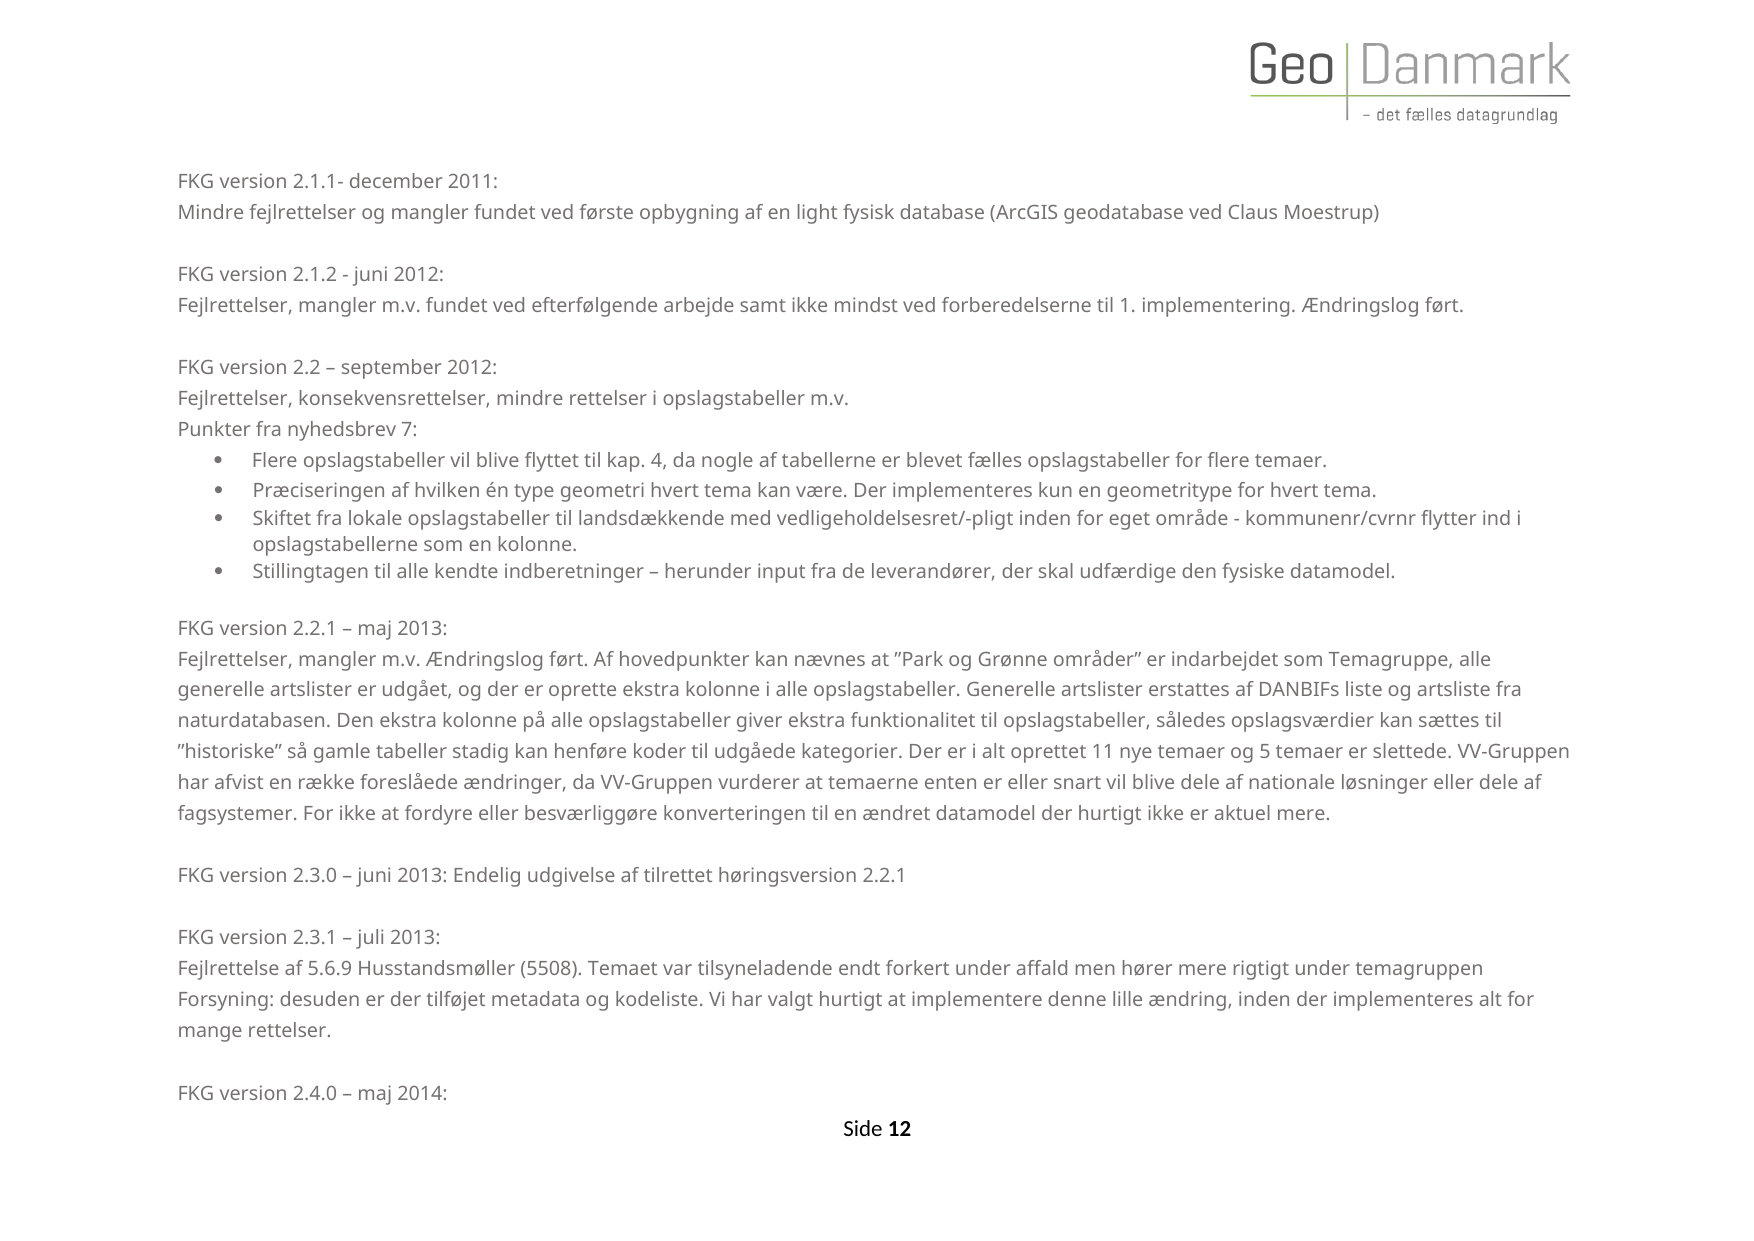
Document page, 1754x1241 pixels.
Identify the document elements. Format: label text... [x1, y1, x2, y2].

text FKG version 2.4.0 – maj 2014: [177, 1079, 1577, 1106]
text FKG version 2.2.1 – maj 2013: [177, 614, 1577, 641]
text FKG version 2.3.0 – juni 2013: Endelig udgivelse af tilrettet høringsversion 2.2.1 [177, 861, 1577, 888]
text FKG version 2.1.2 - juni 2012: [177, 260, 1577, 287]
text Mindre fejlrettelser og mangler fundet ved første opbygning af en light fysisk database (ArcGIS geodatabase ved Claus Moestrup) [177, 198, 1577, 225]
text Fejlrettelser, konsekvensrettelser, mindre rettelser i opslagstabeller m.v. Punkter fra nyhedsbrev 7: [177, 384, 1577, 442]
text FKG version 2.1.1- december 2011: [177, 167, 1577, 194]
picture [1244, 32, 1577, 132]
list Stillingtagen til alle kendte indberetninger – herunder input fra de leverandører, der skal udfærdige den fysiske datamodel. [215, 558, 1577, 585]
list Flere opslagstabeller vil blive flyttet til kap. 4, da nogle af tabellerne er blevet fælles opslagstabeller for flere temaer. [214, 446, 1577, 473]
list Skiftet fra lokale opslagstabeller til landsdækkende med vedligeholdelsesret/-pligt inden for eget område - kommunenr/cvrnr flytter ind i opslagstabellerne som en kolonne. [215, 504, 1577, 558]
text Fejlrettelser, mangler m.v. fundet ved efterfølgende arbejde samt ikke mindst ved forberedelserne til 1. implementering. Ændringslog ført. [177, 291, 1577, 318]
text FKG version 2.3.1 – juli 2013: Fejlrettelse af 5.6.9 Husstandsmøller (5508). Temaet var tilsyneladende endt forkert under affald men hører mere rigtigt under temagruppen Forsyning: desuden er der tilføjet metadata og kodeliste. Vi har valgt hurtigt at implementere denne lille ændring, inden der implementeres alt for mange rettelser. [177, 923, 1577, 1043]
text Fejlrettelser, mangler m.v. Ændringslog ført. Af hovedpunkter kan nævnes at ”Park og Grønne områder” er indarbejdet som Temagruppe, alle generelle artslister er udgået, og der er oprette ekstra kolonne i alle opslagstabeller. Generelle artslister erstattes af DANBIFs liste og artsliste fra naturdatabasen. Den ekstra kolonne på alle opslagstabeller giver ekstra funktionalitet til opslagstabeller, således opslagsværdier kan sættes til ”historiske” så gamle tabeller stadig kan henføre koder til udgåede kategorier. Der er i alt oprettet 11 nye temaer og 5 temaer er slettede. VV-Gruppen har afvist en række foreslåede ændringer, da VV-Gruppen vurderer at temaerne enten er eller snart vil blive dele af nationale løsninger eller dele af fagsystemer. For ikke at fordyre eller besværliggøre konverteringen til en ændret datamodel der hurtigt ikke er aktuel mere. [177, 645, 1577, 826]
list Præciseringen af hvilken én type geometri hvert tema kan være. Der implementeres kun en geometritype for hvert tema. [215, 477, 1577, 504]
text FKG version 2.2 – september 2012: [177, 353, 1577, 380]
